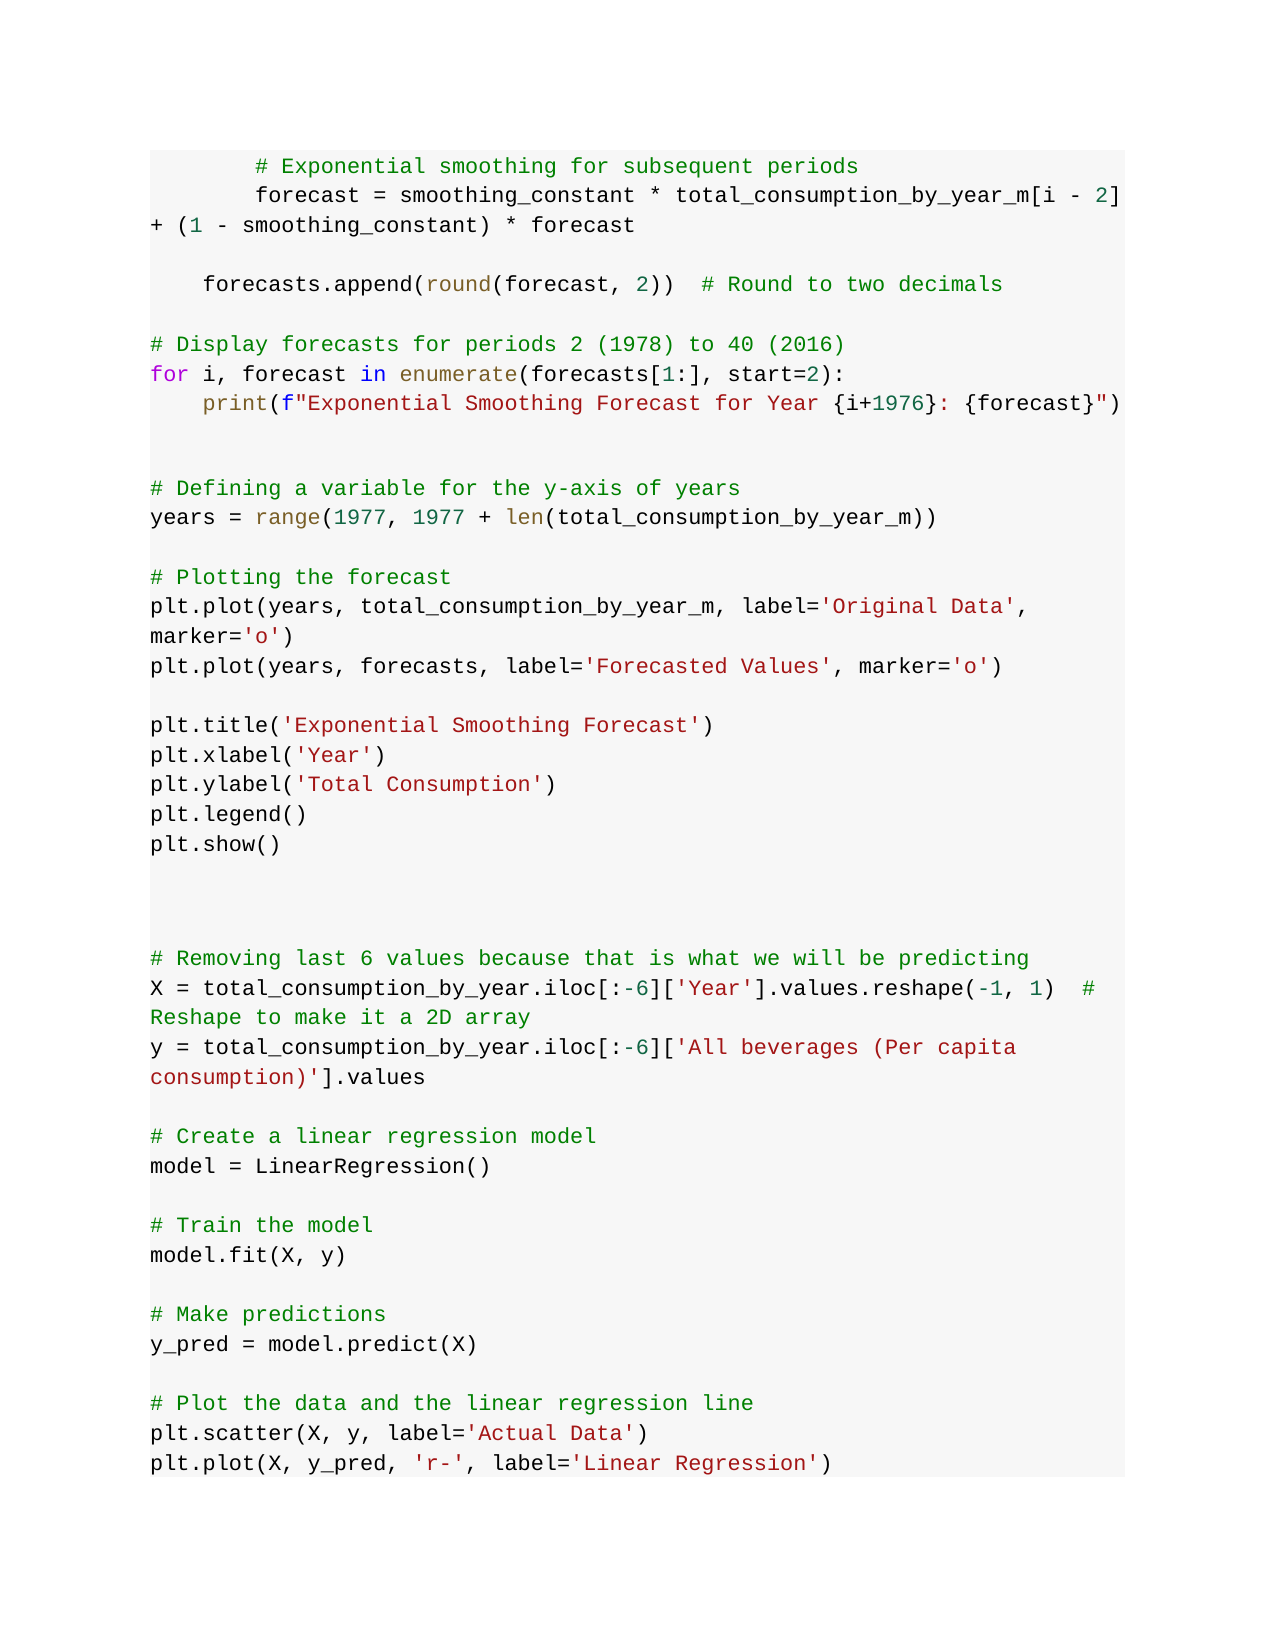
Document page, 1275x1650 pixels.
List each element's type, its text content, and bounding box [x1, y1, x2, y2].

text forecasts.append(round(forecast, 2)) # Round to two decimals [150, 269, 1125, 298]
text # Exponential smoothing for subsequent periods [150, 150, 1125, 180]
text for i, forecast in enumerate(forecasts[1:], start=2): [150, 358, 1125, 387]
text # Defining a variable for the y-axis of years [150, 472, 1125, 502]
text plt.scatter(X, y, label='Actual Data') [150, 1417, 1125, 1447]
text plt.legend() [150, 798, 1125, 828]
text plt.plot(X, y_pred, 'r-', label='Linear Regression') [150, 1447, 1125, 1477]
text # Plot the data and the linear regression line [150, 1387, 1125, 1417]
text forecast = smoothing_constant * total_consumption_by_year_m[i - 2] + (1 - smoothing_constant) * forecast [150, 180, 1125, 239]
text model = LinearRegression() [150, 1150, 1125, 1180]
text plt.title('Exponential Smoothing Forecast') [150, 709, 1125, 739]
text y = total_consumption_by_year.iloc[:-6]['All beverages (Per capita consumption)'].values [150, 1031, 1125, 1091]
text # Make predictions [150, 1298, 1125, 1328]
text # Plotting the forecast [150, 561, 1125, 591]
text plt.show() [150, 828, 1125, 858]
text plt.xlabel('Year') [150, 739, 1125, 769]
text plt.plot(years, total_consumption_by_year_m, label='Original Data', marker='o') [150, 591, 1125, 650]
text # Create a linear regression model [150, 1120, 1125, 1150]
text X = total_consumption_by_year.iloc[:-6]['Year'].values.reshape(-1, 1) # Reshape to make it a 2D array [150, 972, 1125, 1031]
text years = range(1977, 1977 + len(total_consumption_by_year_m)) [150, 502, 1125, 531]
text # Display forecasts for periods 2 (1978) to 40 (2016) [150, 328, 1125, 358]
text plt.ylabel('Total Consumption') [150, 769, 1125, 798]
text y_pred = model.predict(X) [150, 1328, 1125, 1358]
text print(f"Exponential Smoothing Forecast for Year {i+1976}: {forecast}") [150, 387, 1125, 417]
text model.fit(X, y) [150, 1239, 1125, 1269]
text # Removing last 6 values because that is what we will be predicting [150, 942, 1125, 972]
text plt.plot(years, forecasts, label='Forecasted Values', marker='o') [150, 650, 1125, 680]
text # Train the model [150, 1209, 1125, 1239]
